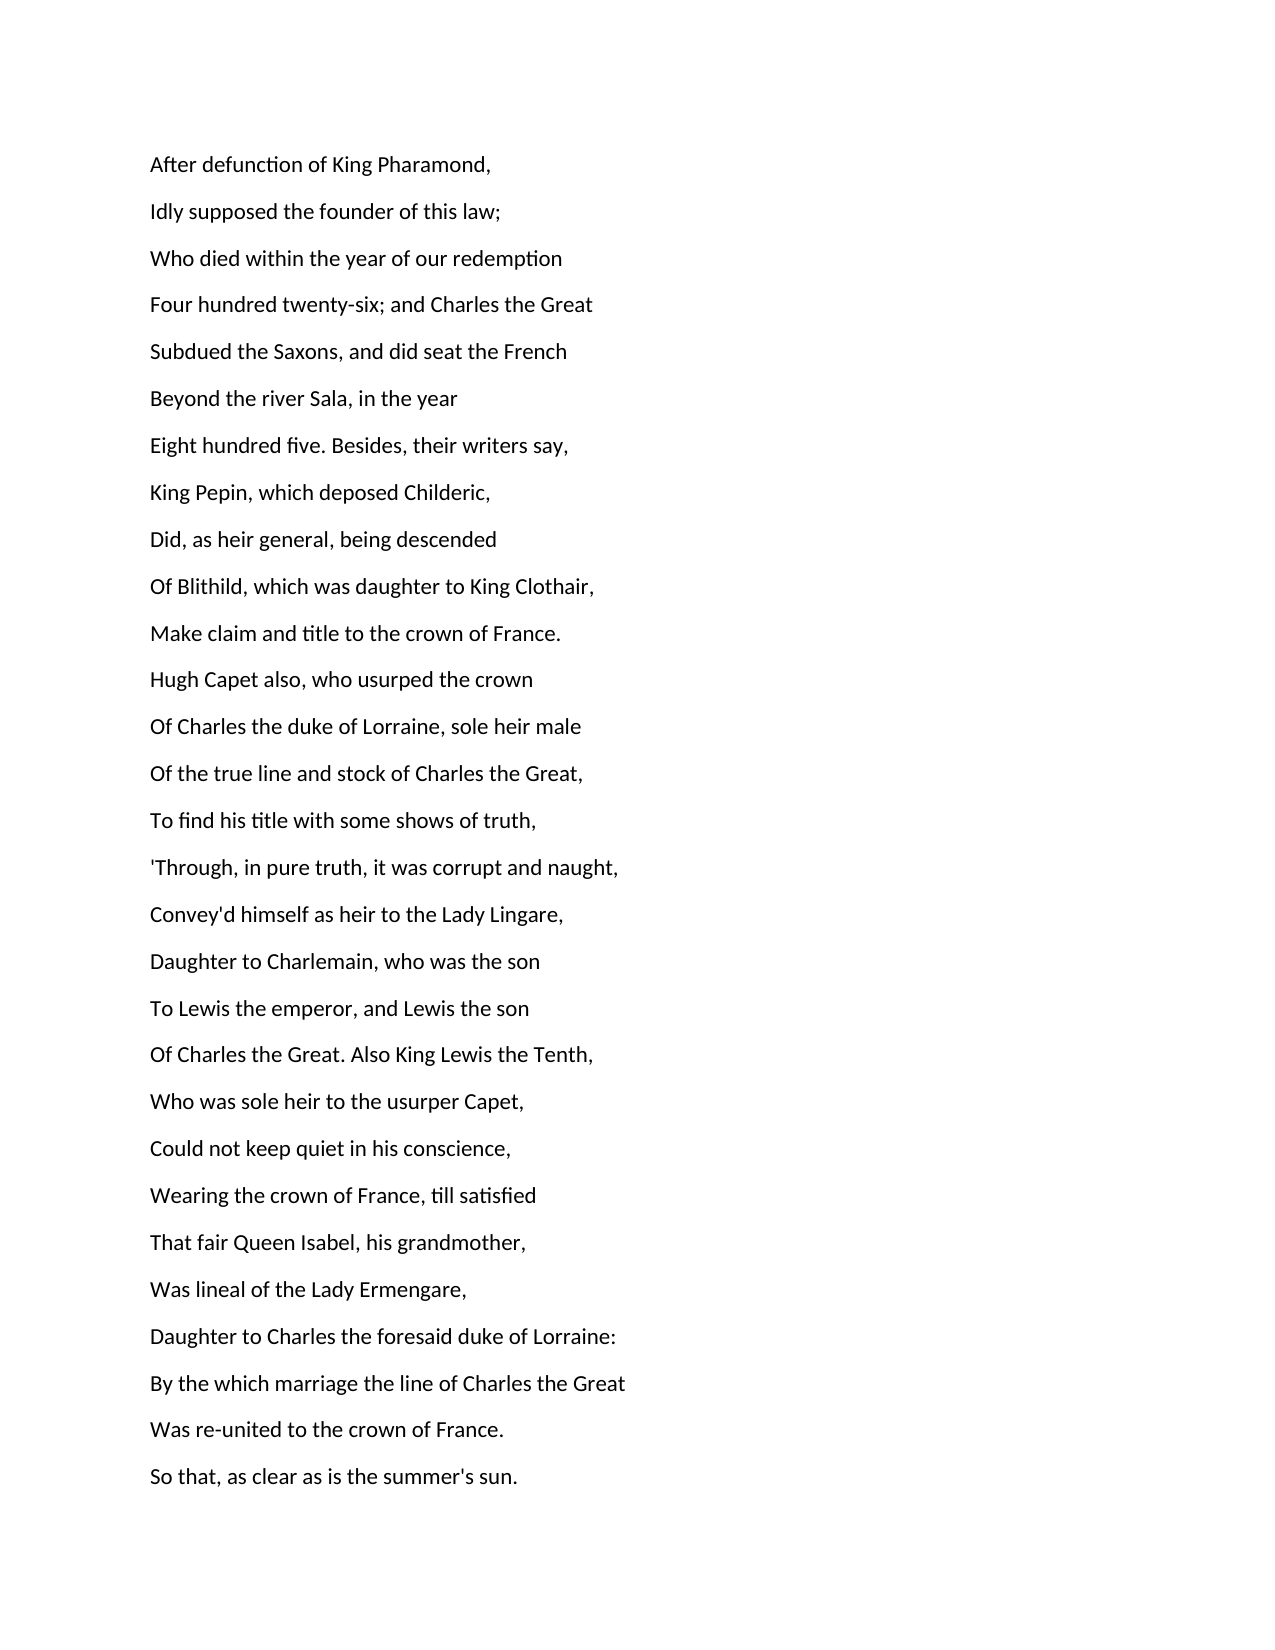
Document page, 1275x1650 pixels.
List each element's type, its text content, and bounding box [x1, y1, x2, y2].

text To find his title with some shows of truth, [150, 806, 1125, 834]
text By the which marriage the line of Charles the Great [150, 1369, 1125, 1397]
text Was re-united to the crown of France. [150, 1416, 1125, 1444]
text Who was sole heir to the usurper Capet, [150, 1087, 1125, 1116]
text Daughter to Charlemain, who was the son [150, 947, 1125, 975]
text Hugh Capet also, who usurped the crown [150, 666, 1125, 694]
text After defunction of King Pharamond, [150, 150, 1125, 178]
text Beyond the river Sala, in the year [150, 384, 1125, 412]
text Wearing the crown of France, till satisfied [150, 1181, 1125, 1209]
text Of the true line and stock of Charles the Great, [150, 759, 1125, 787]
text So that, as clear as is the summer's sun. [150, 1462, 1125, 1491]
text Did, as heir general, being descended [150, 525, 1125, 553]
text Eight hundred five. Besides, their writers say, [150, 431, 1125, 459]
text Four hundred twenty-six; and Charles the Great [150, 291, 1125, 319]
text Of Charles the Great. Also King Lewis the Tenth, [150, 1041, 1125, 1069]
text Of Blithild, which was daughter to King Clothair, [150, 572, 1125, 600]
text Who died within the year of our redemption [150, 244, 1125, 272]
text Make claim and title to the crown of France. [150, 619, 1125, 647]
text Daughter to Charles the foresaid duke of Lorraine: [150, 1322, 1125, 1350]
text Was lineal of the Lady Ermengare, [150, 1275, 1125, 1303]
text King Pepin, which deposed Childeric, [150, 478, 1125, 506]
text 'Through, in pure truth, it was corrupt and naught, [150, 853, 1125, 881]
text Of Charles the duke of Lorraine, sole heir male [150, 712, 1125, 741]
text Subdued the Saxons, and did seat the French [150, 337, 1125, 366]
text Could not keep quiet in his conscience, [150, 1134, 1125, 1162]
text To Lewis the emperor, and Lewis the son [150, 994, 1125, 1022]
text Convey'd himself as heir to the Lady Lingare, [150, 900, 1125, 928]
text Idly supposed the founder of this law; [150, 197, 1125, 225]
text That fair Queen Isabel, his grandmother, [150, 1228, 1125, 1256]
